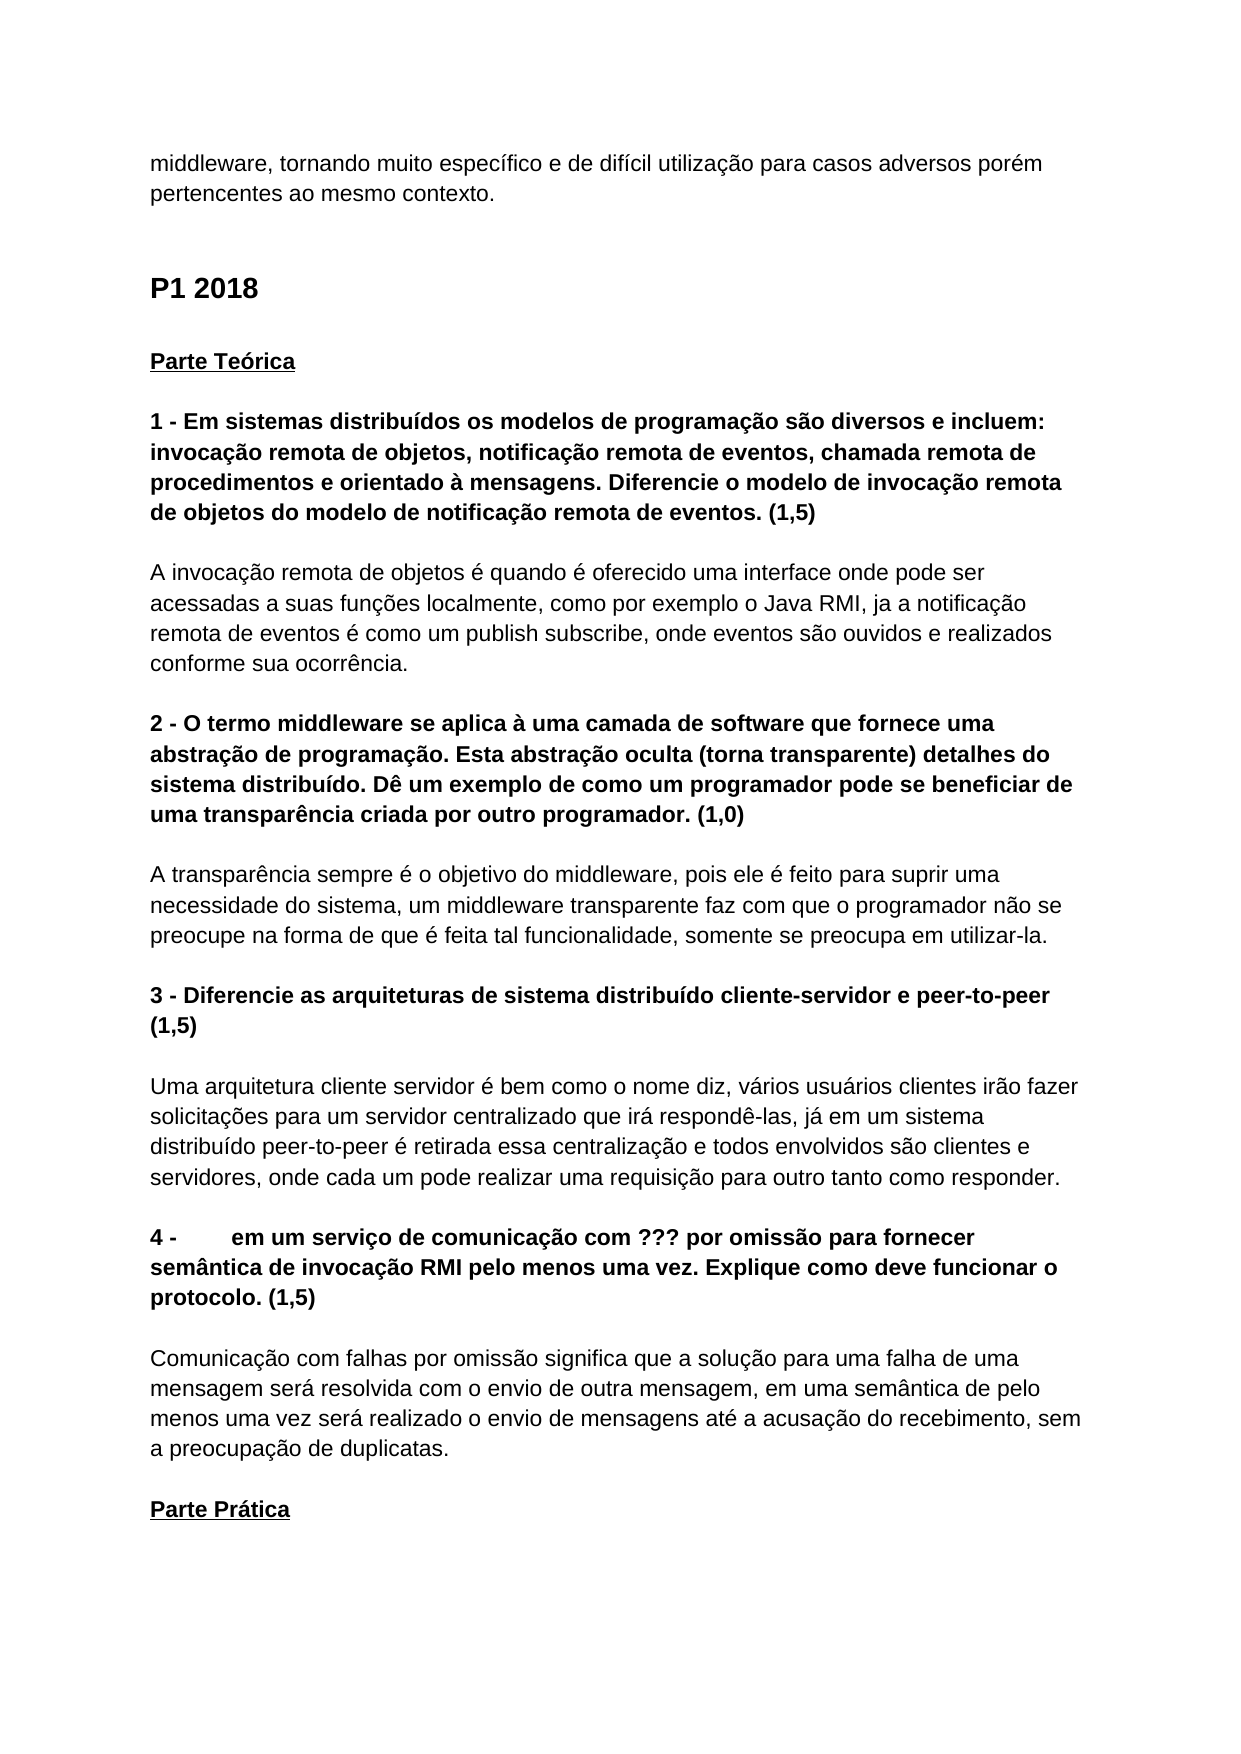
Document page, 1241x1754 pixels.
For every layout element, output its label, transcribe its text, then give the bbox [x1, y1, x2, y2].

text Uma arquitetura cliente servidor é bem como o nome diz, vários usuários clientes irão fazer solicitações para um servidor centralizado que irá respondê-las, já em um sistema distribuído peer-to-peer é retirada essa centralização e todos envolvidos são clientes e servidores, onde cada um pode realizar uma requisição para outro tanto como responder. [150, 1073, 1090, 1190]
text Parte Teórica [150, 348, 1090, 374]
text 4 - em um serviço de comunicação com ??? por omissão para fornecer semântica de invocação RMI pelo menos uma vez. Explique como deve funcionar o protocolo. (1,5) [150, 1224, 1090, 1311]
text P1 2018 [150, 271, 1090, 304]
text A transparência sempre é o objetivo do middleware, pois ele é feito para suprir uma necessidade do sistema, um middleware transparente faz com que o programador não se preocupe na forma de que é feita tal funcionalidade, somente se preocupa em utilizar-la. [150, 861, 1090, 948]
text Parte Prática [150, 1496, 1090, 1522]
text 2 - O termo middleware se aplica à uma camada de software que fornece uma abstração de programação. Esta abstração oculta (torna transparente) detalhes do sistema distribuído. Dê um exemplo de como um programador pode se beneficiar de uma transparência criada por outro programador. (1,0) [150, 710, 1090, 827]
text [150, 150, 1090, 207]
text Comunicação com falhas por omissão significa que a solução para uma falha de uma mensagem será resolvida com o envio de outra mensagem, em uma semântica de pelo menos uma vez será realizado o envio de mensagens até a acusação do recebimento, sem a preocupação de duplicatas. [150, 1345, 1090, 1462]
text A invocação remota de objetos é quando é oferecido uma interface onde pode ser acessadas a suas funções localmente, como por exemplo o Java RMI, ja a notificação remota de eventos é como um publish subscribe, onde eventos são ouvidos e realizados conforme sua ocorrência. [150, 559, 1090, 676]
text 3 - Diferencie as arquiteturas de sistema distribuído cliente-servidor e peer-to-peer (1,5) [150, 982, 1090, 1039]
text 1 - Em sistemas distribuídos os modelos de programação são diversos e incluem: invocação remota de objetos, notificação remota de eventos, chamada remota de procedimentos e orientado à mensagens. Diferencie o modelo de invocação remota de objetos do modelo de notificação remota de eventos. (1,5) [150, 408, 1090, 525]
